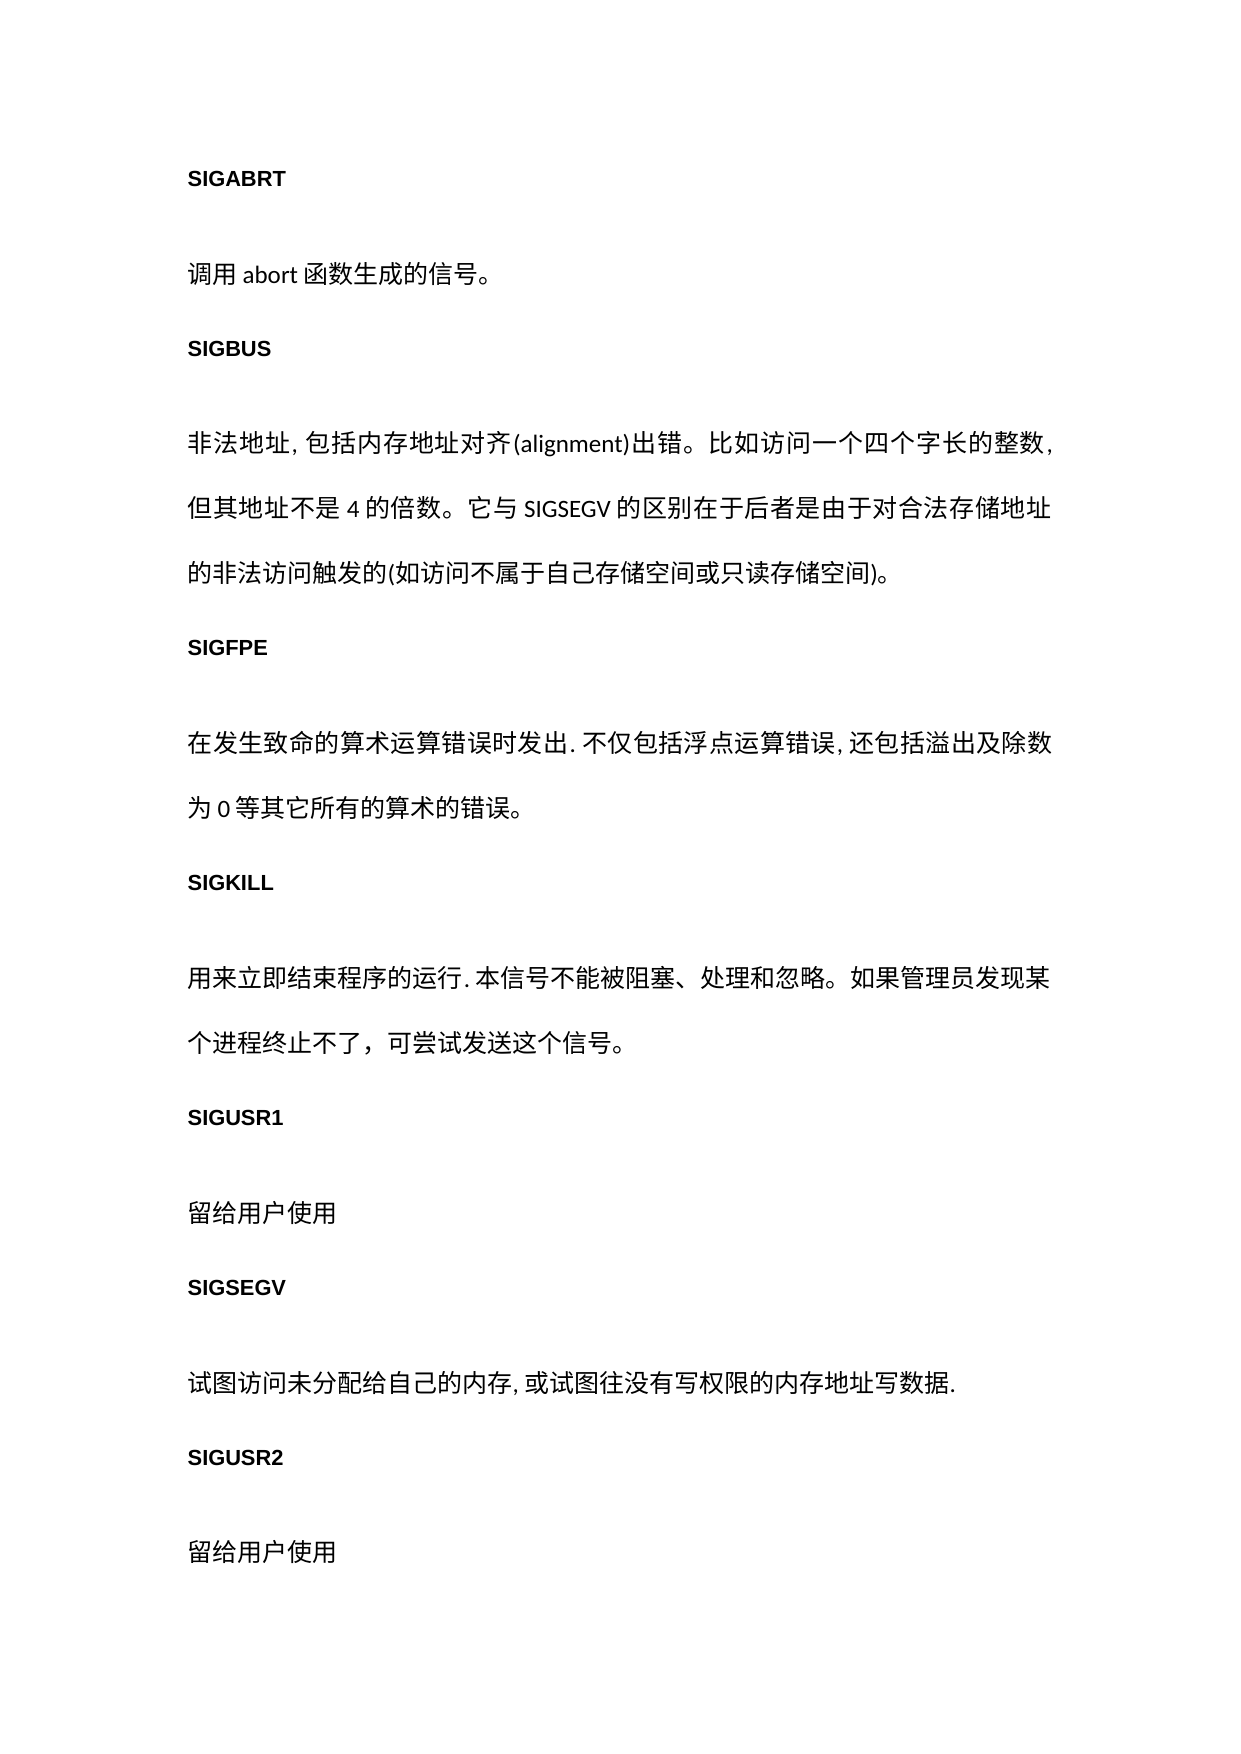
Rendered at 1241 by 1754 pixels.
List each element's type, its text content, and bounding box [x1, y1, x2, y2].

text 调用abort函数生成的信号。 [187, 240, 1053, 305]
text 留给用户使用 [187, 1179, 1053, 1244]
subtitle SIGFPE [187, 632, 1053, 664]
text 非法地址, 包括内存地址对齐(alignment)出错。比如访问一个四个字长的整数, 但其地址不是4的倍数。它与SIGSEGV的区别在于后者是由于对合法存储地址的非法访问触发的(如访问不属于自己存储空间或只读存储空间)。 [187, 409, 1053, 604]
subtitle SIGKILL [187, 866, 1053, 899]
subtitle SIGABRT [187, 162, 1053, 194]
subtitle SIGUSR1 [187, 1101, 1053, 1134]
text 试图访问未分配给自己的内存, 或试图往没有写权限的内存地址写数据. [187, 1349, 1053, 1414]
subtitle SIGBUS [187, 332, 1053, 364]
text 用来立即结束程序的运行. 本信号不能被阻塞、处理和忽略。如果管理员发现某个进程终止不了，可尝试发送这个信号。 [187, 944, 1053, 1074]
subtitle SIGUSR2 [187, 1441, 1053, 1473]
text 留给用户使用 [187, 1518, 1053, 1583]
subtitle SIGSEGV [187, 1271, 1053, 1303]
text 在发生致命的算术运算错误时发出. 不仅包括浮点运算错误, 还包括溢出及除数为0等其它所有的算术的错误。 [187, 709, 1053, 839]
